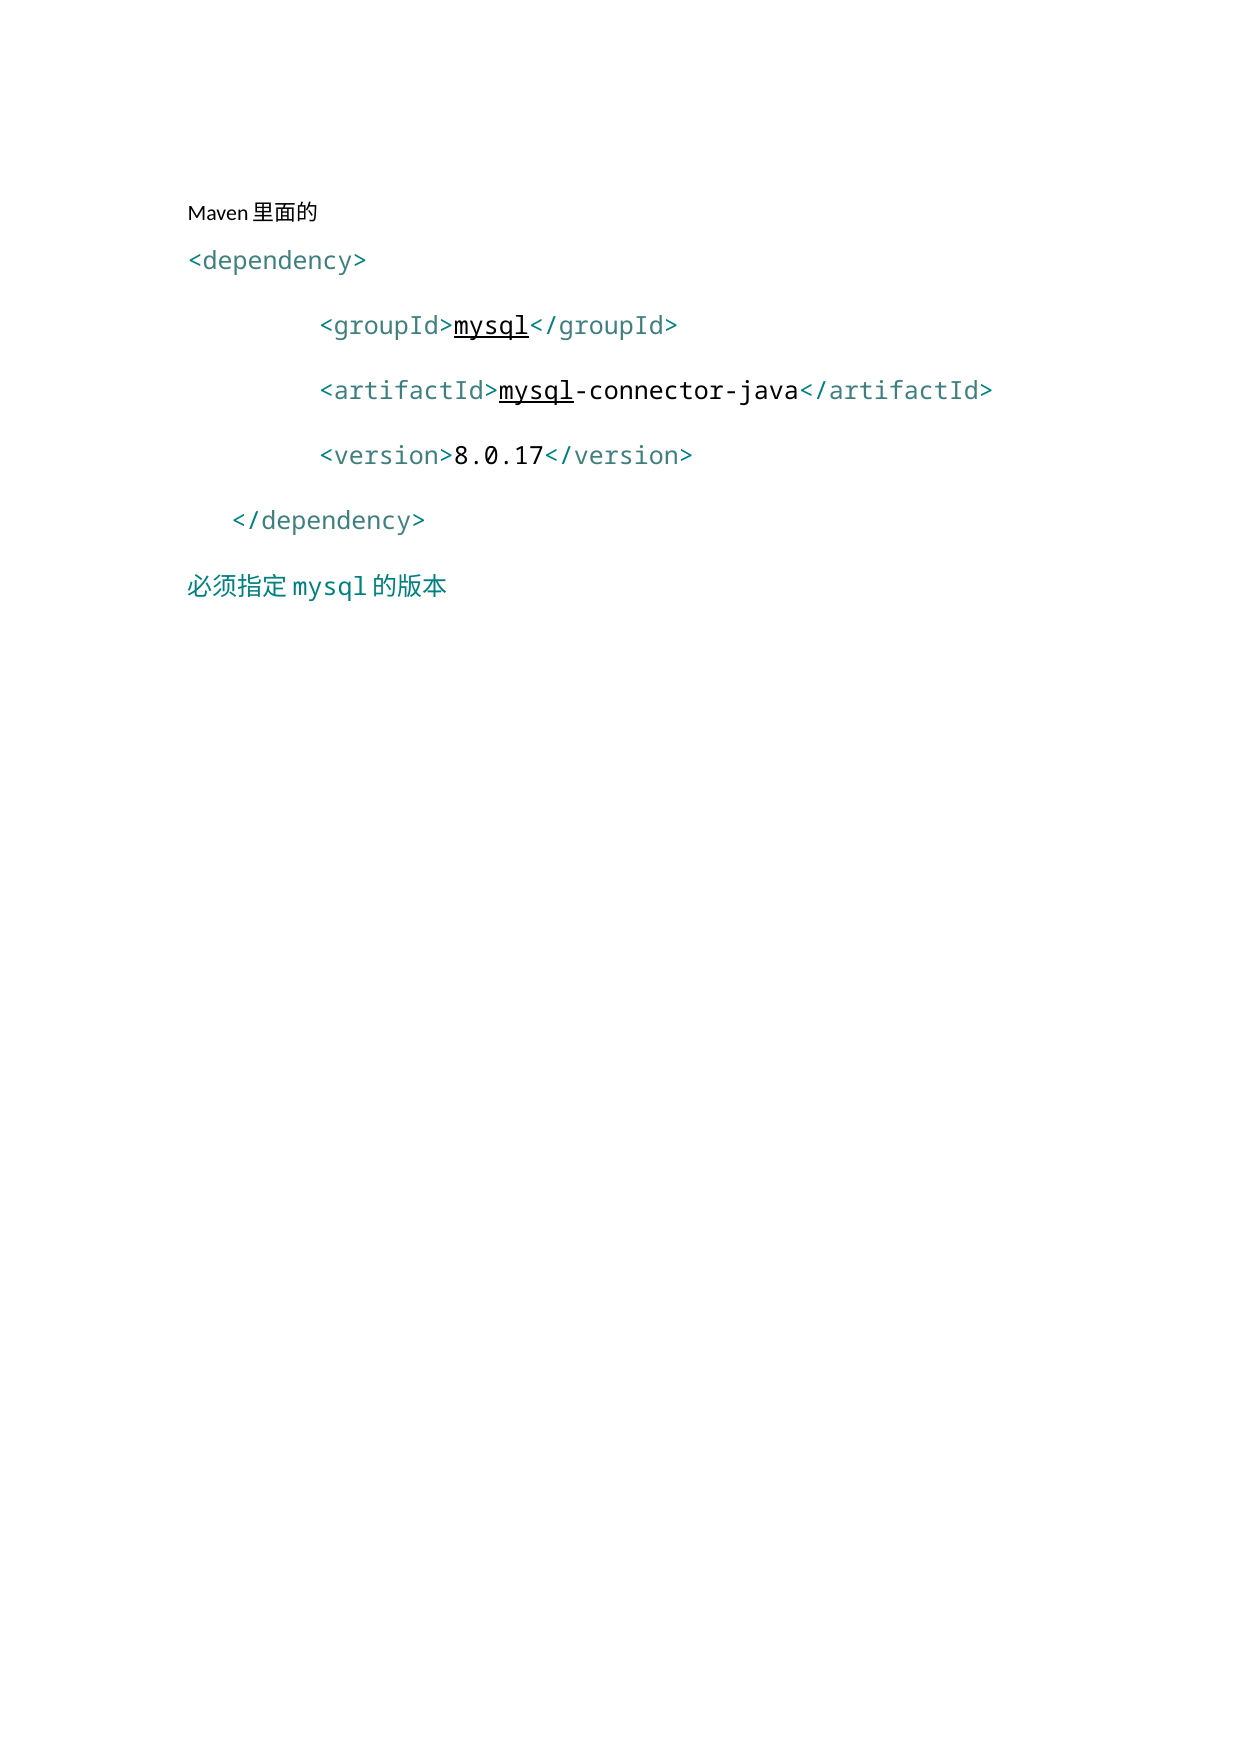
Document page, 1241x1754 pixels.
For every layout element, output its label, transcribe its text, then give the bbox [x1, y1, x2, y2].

text <artifactId>mysql-connector-java</artifactId> [187, 357, 1053, 422]
text <groupId>mysql</groupId> [187, 292, 1053, 357]
text </dependency> [187, 487, 1053, 552]
text <dependency> [187, 227, 1053, 292]
text 必须指定mysql的版本 [187, 552, 1053, 617]
text <version>8.0.17</version> [187, 422, 1053, 487]
text Maven里面的 [187, 194, 1053, 227]
